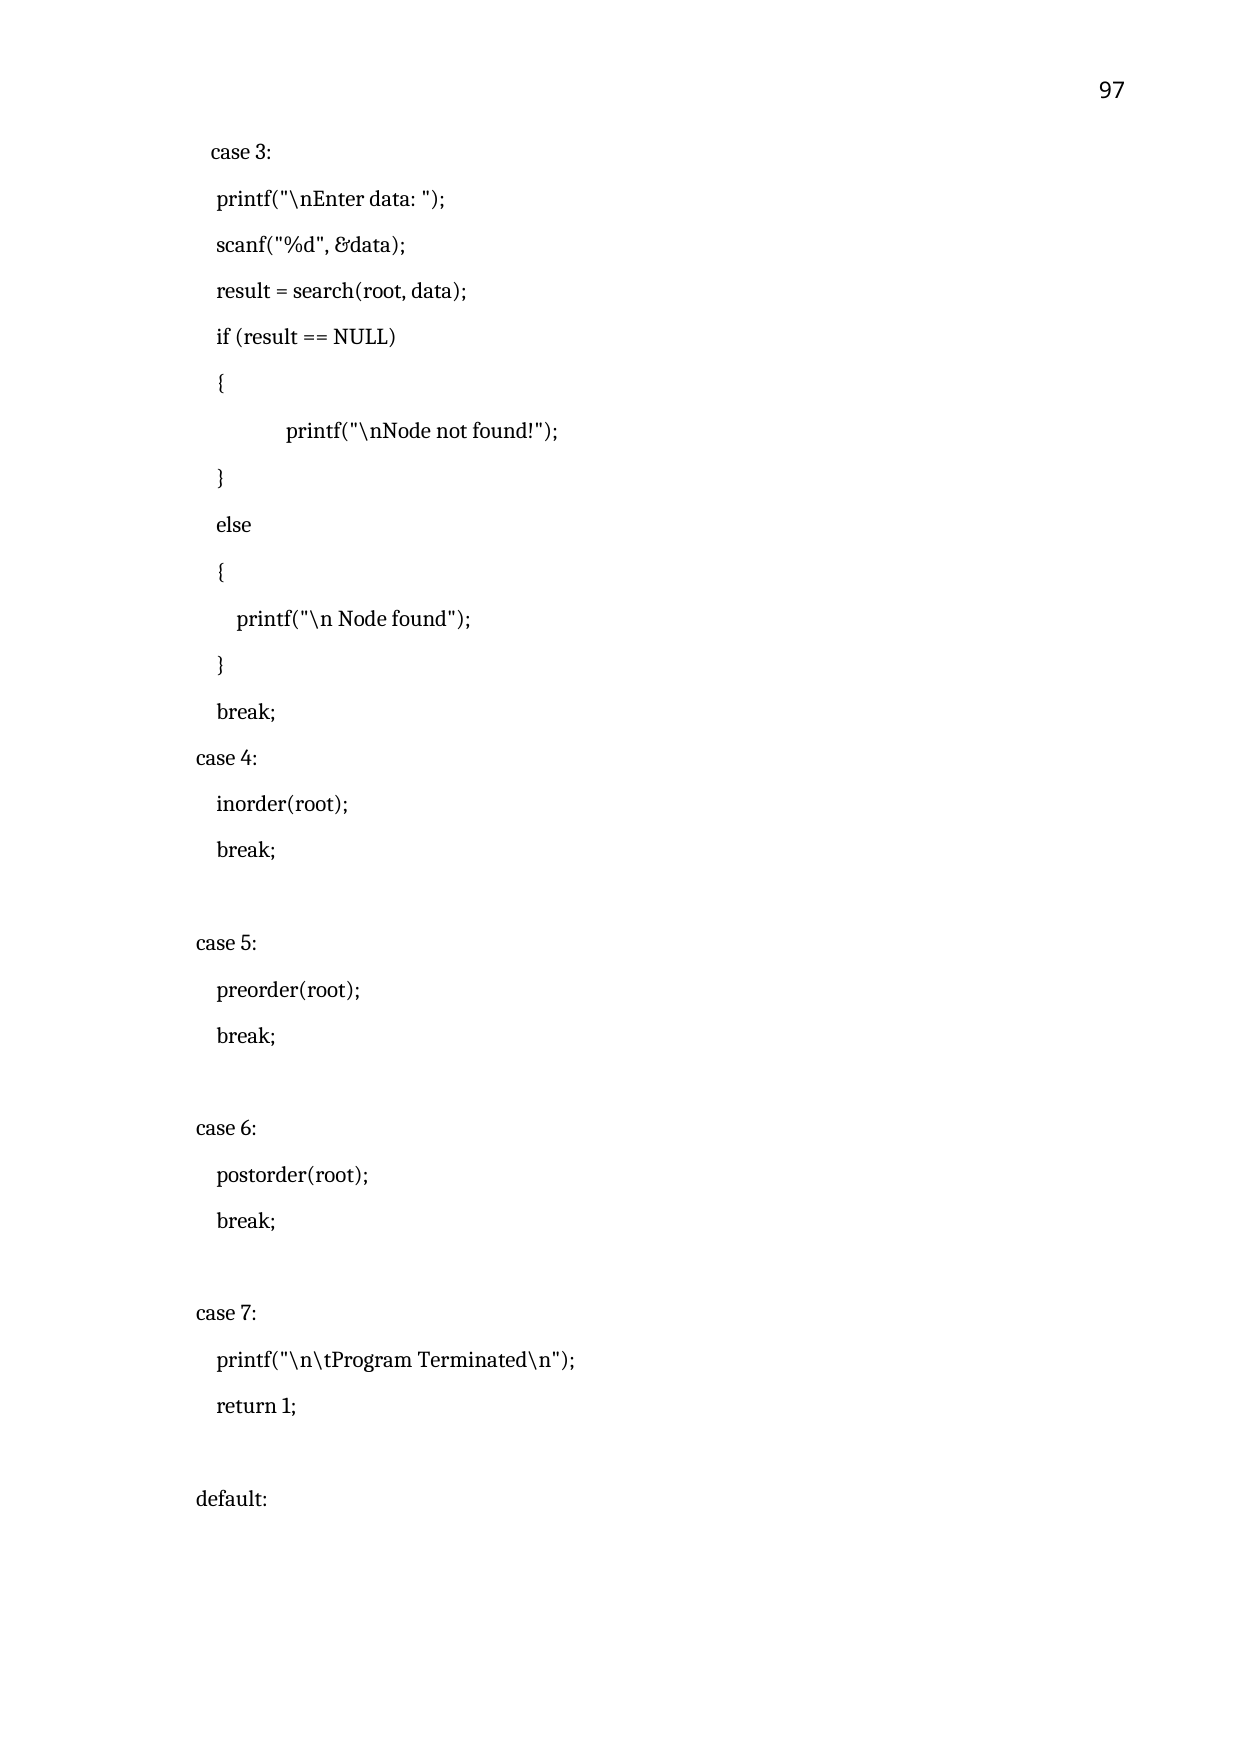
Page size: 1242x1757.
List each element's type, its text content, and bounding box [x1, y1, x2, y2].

text postorder(root); break; [216, 1162, 381, 1234]
text result = search(root, data); if (result == NULL) [216, 278, 480, 350]
text printf("\n\tProgram Terminated\n"); return 1; [216, 1347, 589, 1419]
text inorder(root); break; [216, 791, 357, 864]
text { [216, 370, 1162, 396]
text else [216, 512, 1162, 538]
text } [216, 652, 1162, 678]
text { [216, 559, 1162, 585]
text printf("\nNode not found!"); [286, 418, 1162, 444]
text case 3: [211, 139, 1162, 165]
text default: [196, 1486, 1162, 1512]
text break; case 4: [196, 699, 281, 771]
text case 6: [196, 1115, 1162, 1141]
text case 7: [196, 1300, 1162, 1327]
text printf("\n Node found"); [236, 606, 1162, 632]
text case 5: [196, 930, 1162, 956]
text } [216, 465, 1162, 492]
text preorder(root); break; [216, 976, 372, 1049]
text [216, 186, 453, 258]
